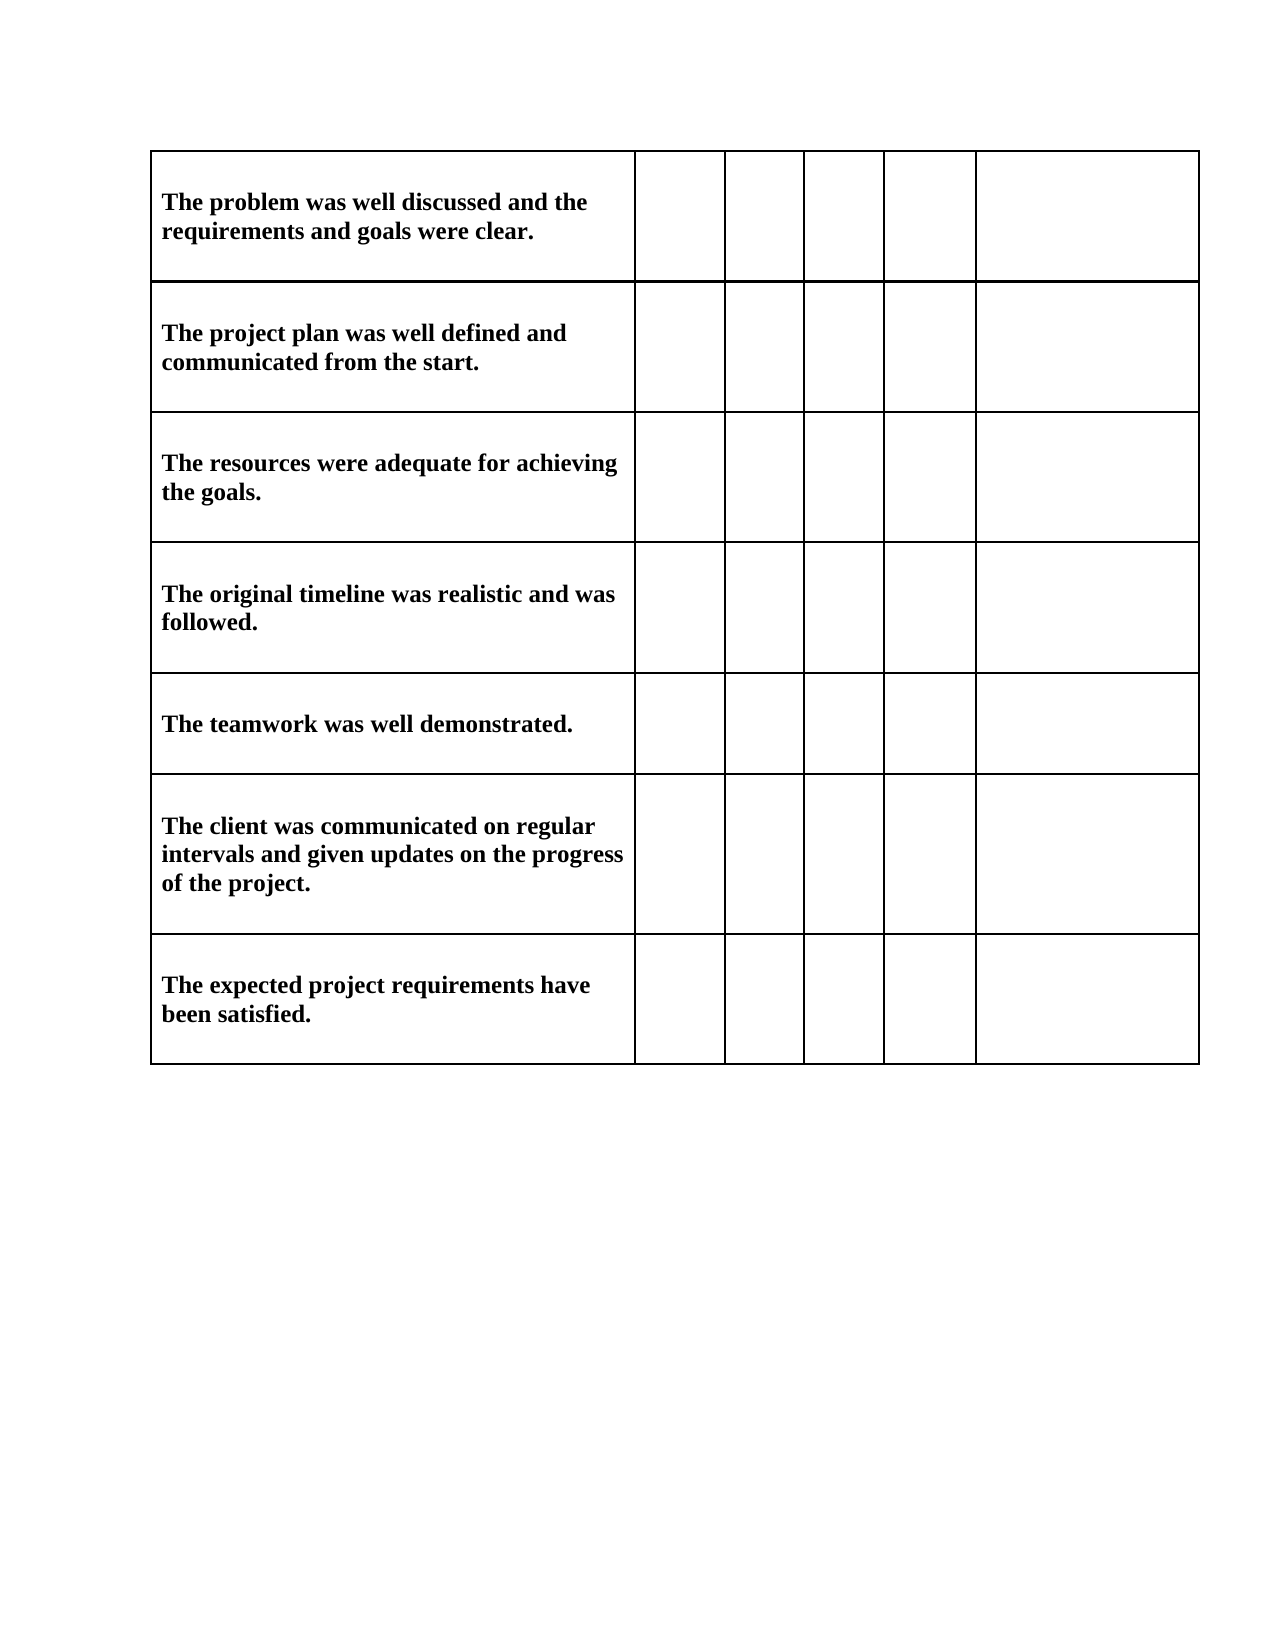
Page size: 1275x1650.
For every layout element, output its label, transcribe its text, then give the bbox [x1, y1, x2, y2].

table_cell [805, 543, 883, 672]
table_cell The client was communicated on regular intervals and given updates on the progress of the project. [152, 775, 634, 932]
table_cell [636, 935, 724, 1063]
table_cell [805, 283, 883, 411]
table_cell [726, 775, 803, 932]
table_cell [805, 413, 883, 541]
table_cell [885, 413, 975, 541]
table_cell [805, 775, 883, 932]
table_cell [805, 674, 883, 773]
table_cell The teamwork was well demonstrated. [152, 674, 634, 773]
table_cell [885, 674, 975, 773]
table_cell [726, 543, 803, 672]
table_cell [726, 935, 803, 1063]
table_cell [977, 674, 1198, 773]
table_cell [977, 775, 1198, 932]
table_cell The problem was well discussed and the requirements and goals were clear. [152, 152, 634, 280]
table_cell [885, 543, 975, 672]
table_cell [636, 775, 724, 932]
table_cell [726, 674, 803, 773]
table_cell [977, 543, 1198, 672]
table_cell [805, 935, 883, 1063]
table_cell The resources were adequate for achieving the goals. [152, 413, 634, 541]
table_cell [977, 935, 1198, 1063]
table_cell [885, 775, 975, 932]
table_cell The original timeline was realistic and was followed. [152, 543, 634, 672]
table_cell [805, 152, 883, 280]
table_cell [977, 152, 1198, 280]
table_cell [636, 674, 724, 773]
table_cell [977, 283, 1198, 411]
table_cell The project plan was well defined and communicated from the start. [152, 283, 634, 411]
table_cell [636, 413, 724, 541]
table_cell [977, 413, 1198, 541]
table_cell [726, 413, 803, 541]
table_cell [726, 152, 803, 280]
table_cell [636, 283, 724, 411]
table_cell [885, 152, 975, 280]
table_cell [726, 283, 803, 411]
table_cell [885, 935, 975, 1063]
table_cell [636, 543, 724, 672]
table_cell The expected project requirements have been satisfied. [152, 935, 634, 1063]
table_cell [885, 283, 975, 411]
table_cell [636, 152, 724, 280]
